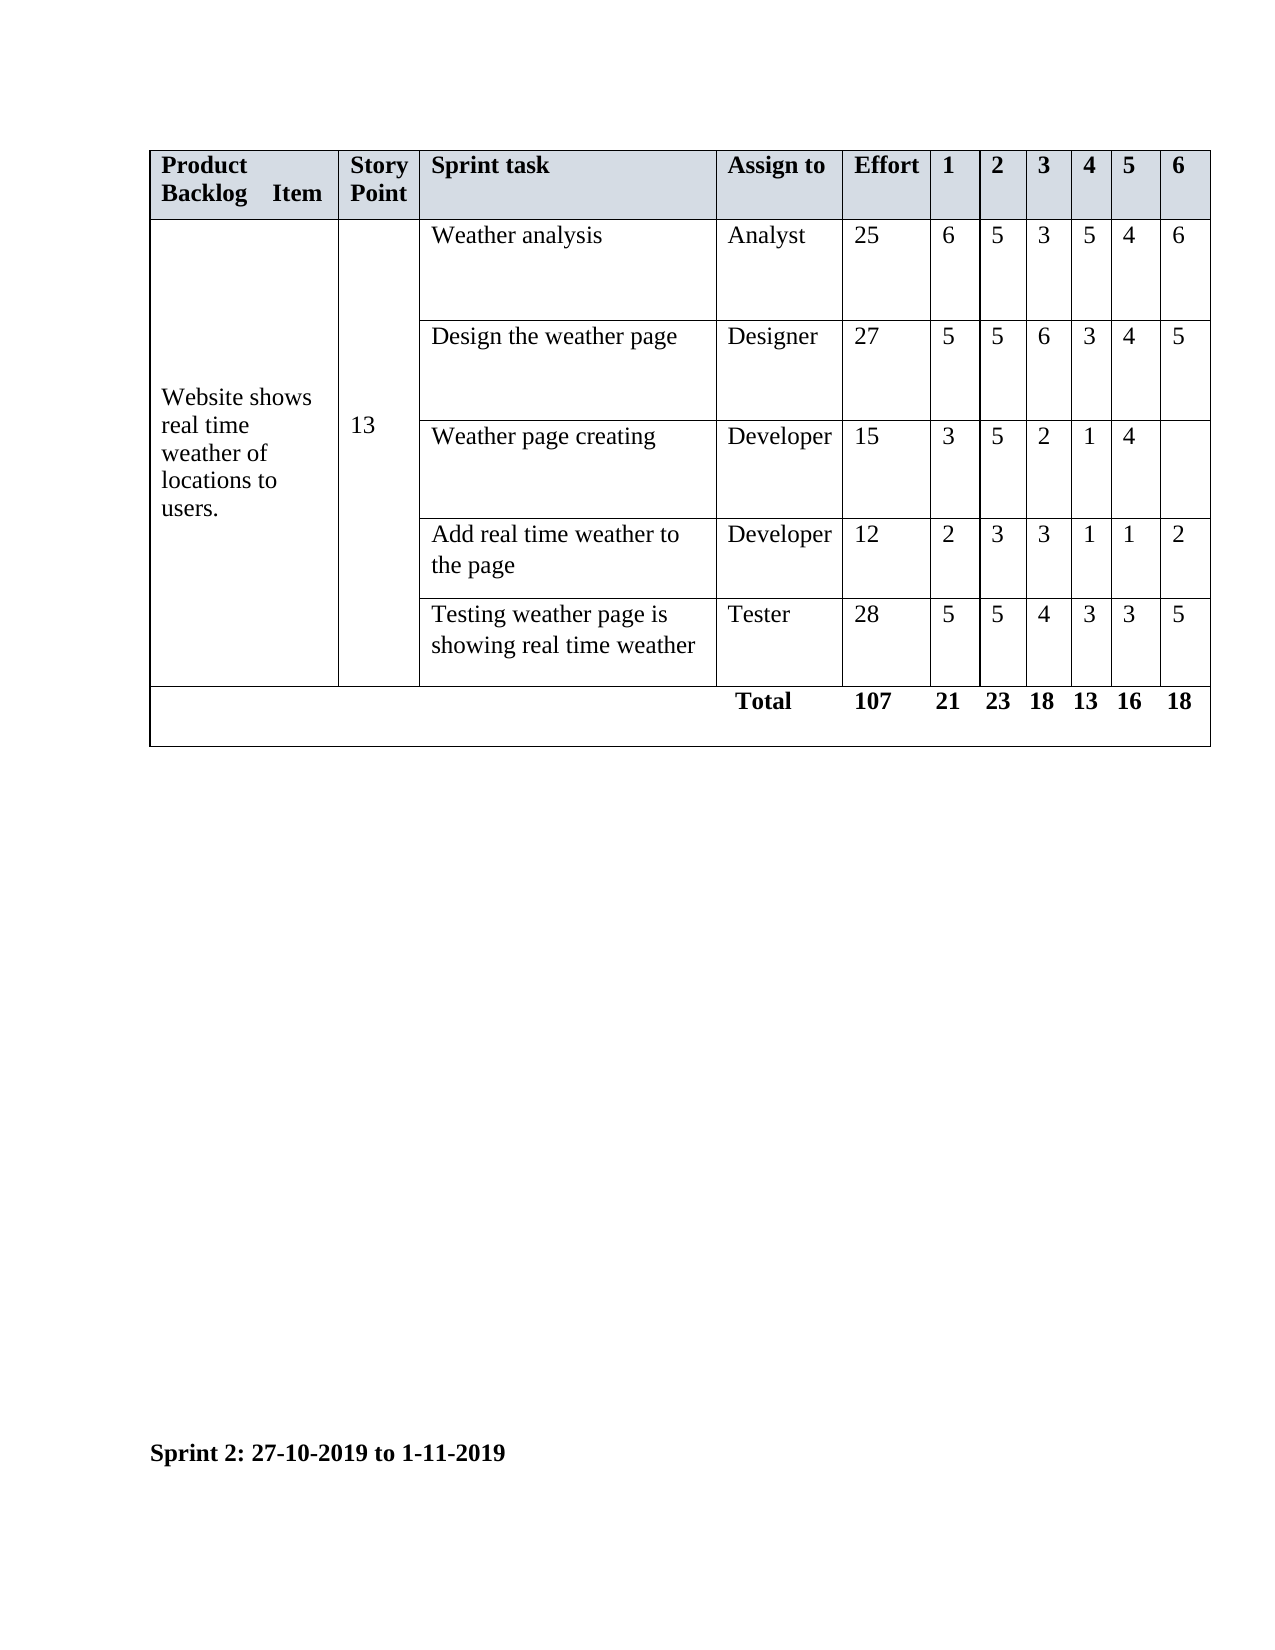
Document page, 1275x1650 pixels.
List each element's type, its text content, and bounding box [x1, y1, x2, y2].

table_cell Add real time weather to the page [420, 519, 716, 598]
table_cell 5 [931, 321, 979, 420]
table_cell Design the weather page [420, 321, 716, 420]
table_cell 1 [1072, 519, 1111, 598]
table_cell 5 [1161, 321, 1210, 420]
table_cell Product Backlog Item [151, 151, 338, 219]
table_cell Developer [717, 519, 842, 598]
table_cell 3 [1027, 151, 1071, 219]
table_cell Assign to [717, 151, 842, 219]
table_cell 13 [339, 220, 419, 686]
table_cell 2 [1027, 421, 1071, 518]
table_cell 3 [931, 421, 979, 518]
table_cell 1 [931, 151, 979, 219]
table_cell Website shows real time weather of locations to users. [151, 220, 338, 686]
table_cell Weather analysis [420, 220, 716, 320]
table_cell 5 [1072, 220, 1111, 320]
table_cell 4 [1072, 151, 1111, 219]
table_cell Sprint task [420, 151, 716, 219]
table_cell Effort [843, 151, 930, 219]
table_cell 5 [981, 599, 1026, 686]
table_cell 25 [843, 220, 930, 320]
table_cell 27 [843, 321, 930, 420]
table_cell 12 [843, 519, 930, 598]
table_cell 1 [1112, 519, 1160, 598]
text Sprint 2: 27-10-2019 to 1-11-2019 [150, 1439, 1125, 1467]
table_cell 5 [1161, 599, 1210, 686]
table_cell 2 [981, 151, 1026, 219]
table_cell 3 [981, 519, 1026, 598]
table_cell 4 [1112, 321, 1160, 420]
table_cell 6 [1027, 321, 1071, 420]
table_cell 5 [931, 599, 979, 686]
table_cell 28 [843, 599, 930, 686]
table_cell 2 [1161, 519, 1210, 598]
table_cell 5 [981, 421, 1026, 518]
table_cell 4 [1112, 220, 1160, 320]
table_cell Testing weather page is showing real time weather [420, 599, 716, 686]
table_cell 3 [1027, 519, 1071, 598]
table_cell Developer [717, 421, 842, 518]
table_cell 4 [1027, 599, 1071, 686]
table_cell 6 [1161, 151, 1210, 219]
table_cell Analyst [717, 220, 842, 320]
table_cell 3 [1072, 321, 1111, 420]
table_cell Weather page creating [420, 421, 716, 518]
table_cell Total 107 21 23 18 13 16 18 [151, 687, 1210, 746]
table_cell 3 [1112, 599, 1160, 686]
table_cell Story Point [339, 151, 419, 219]
table_cell [1161, 421, 1210, 518]
table_cell 6 [1161, 220, 1210, 320]
table_cell 5 [1112, 151, 1160, 219]
table_cell 5 [981, 321, 1026, 420]
table_cell 3 [1072, 599, 1111, 686]
table_cell 2 [931, 519, 979, 598]
table_cell 3 [1027, 220, 1071, 320]
table_cell Tester [717, 599, 842, 686]
table_cell 6 [931, 220, 979, 320]
table_cell 15 [843, 421, 930, 518]
table_cell 4 [1112, 421, 1160, 518]
table_cell 1 [1072, 421, 1111, 518]
table_cell 5 [981, 220, 1026, 320]
table_cell Designer [717, 321, 842, 420]
